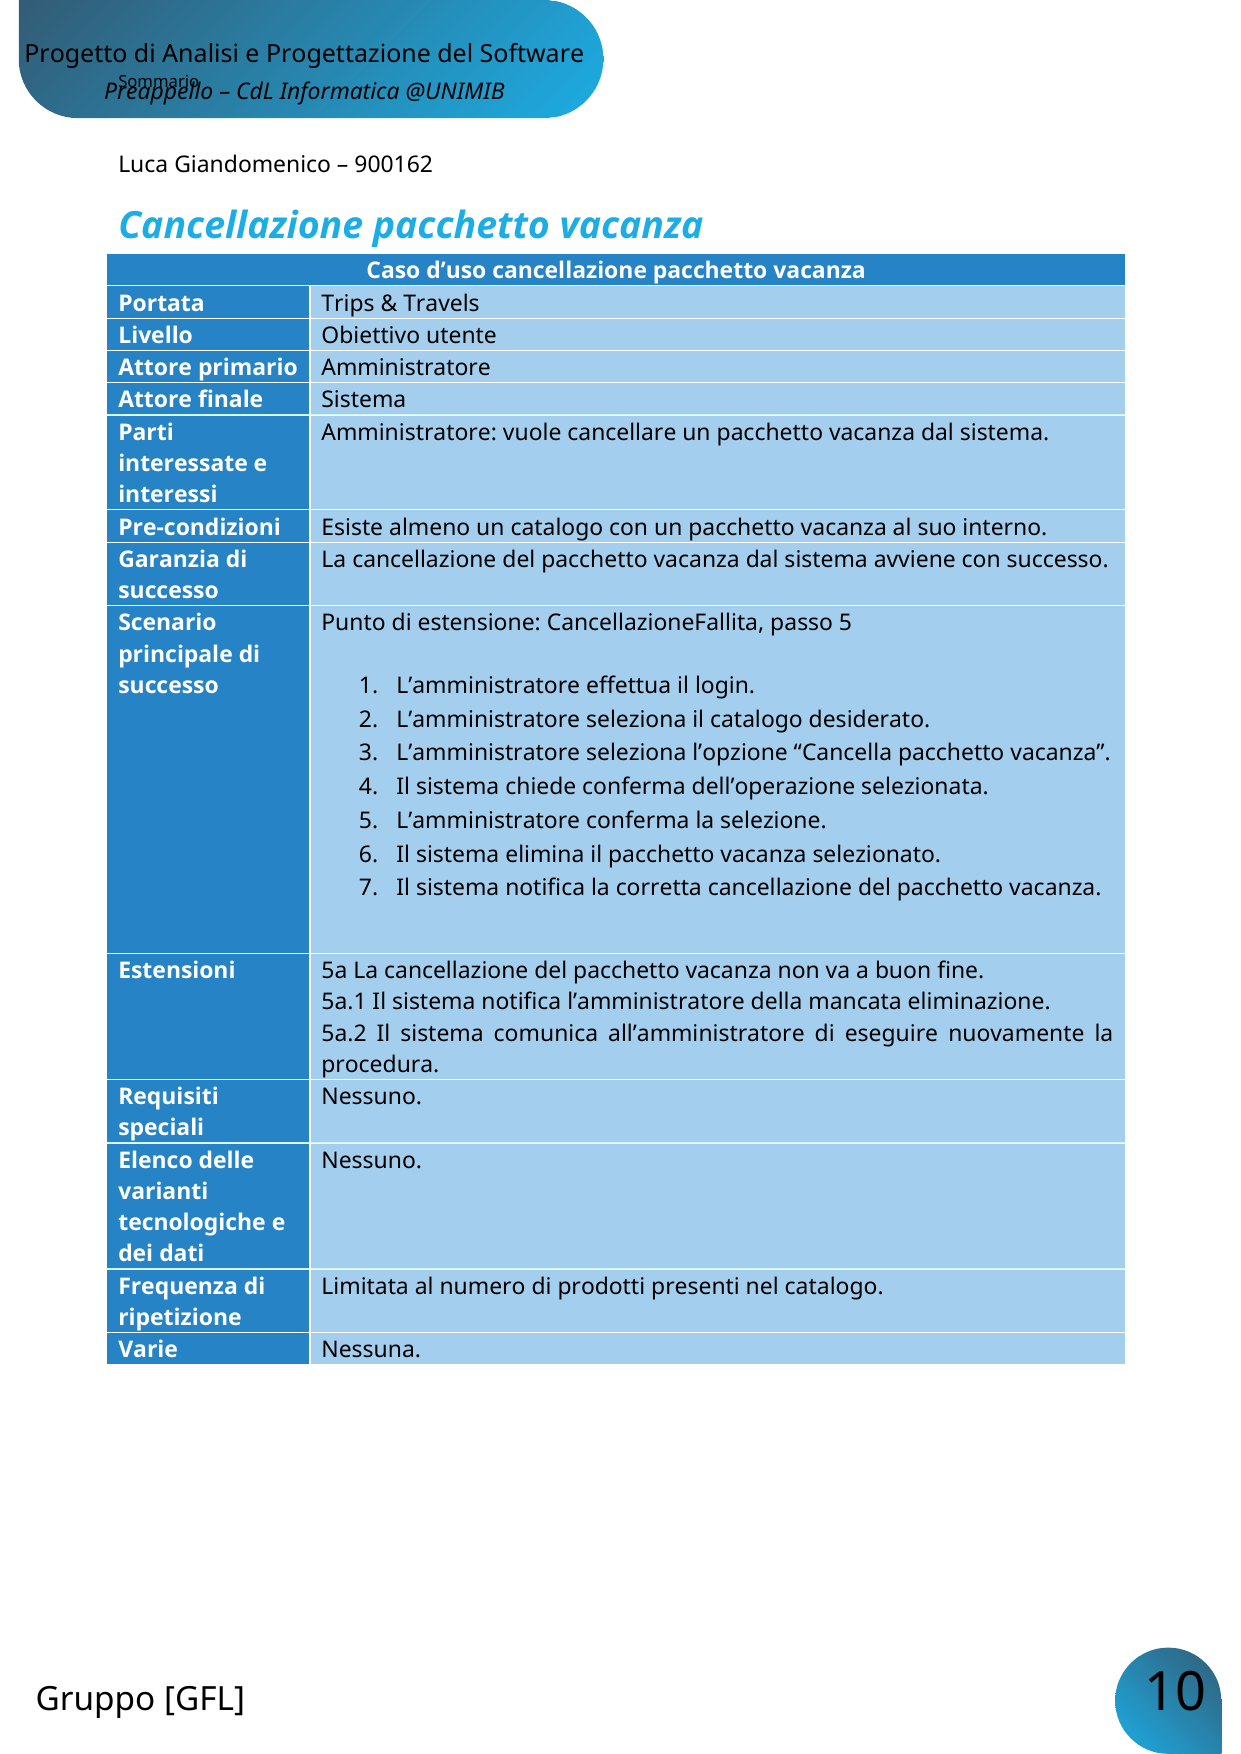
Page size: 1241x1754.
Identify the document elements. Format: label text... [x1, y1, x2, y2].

table_header Caso d’uso cancellazione pacchetto vacanza [107, 254, 1125, 285]
table_cell Frequenza di ripetizione [107, 1270, 309, 1332]
table_cell Amministratore: vuole cancellare un pacchetto vacanza dal sistema. [311, 416, 1125, 509]
table_cell Scenario principale di successo [107, 606, 309, 953]
table_cell Nessuno. [311, 1080, 1125, 1142]
table_cell La cancellazione del pacchetto vacanza dal sistema avviene con successo. [311, 543, 1125, 605]
subtitle Cancellazione pacchetto vacanza [118, 198, 1122, 249]
table_cell Esiste almeno un catalogo con un pacchetto vacanza al suo interno. [311, 510, 1125, 542]
table_cell Sistema [311, 383, 1125, 414]
table_cell Limitata al numero di prodotti presenti nel catalogo. [311, 1270, 1125, 1332]
table_cell Requisiti speciali [107, 1080, 309, 1142]
table_cell Elenco delle varianti tecnologiche e dei dati [107, 1144, 309, 1268]
table_cell Portata [107, 286, 309, 318]
table_cell Nessuno. [311, 1144, 1125, 1268]
table_cell Nessuna. [311, 1333, 1125, 1364]
table_cell Attore finale [107, 383, 309, 414]
table_cell Varie [107, 1333, 309, 1364]
table_cell Obiettivo utente [311, 319, 1125, 350]
table_cell 5a La cancellazione del pacchetto vacanza non va a buon fine. 5a.1 Il sistema notifica l’amministratore della mancata eliminazione. 5a.2 Il sistema comunica all’amministratore di eseguire nuovamente la procedura. [311, 954, 1125, 1079]
table_cell Punto di estensione: CancellazioneFallita, passo 5 L’amministratore effettua il login. L’amministratore seleziona il catalogo desiderato. L’amministratore seleziona l’opzione “Cancella pacchetto vacanza”. Il sistema chiede conferma dell’operazione selezionata. L’amministratore conferma la selezione. Il sistema elimina il pacchetto vacanza selezionato. Il sistema notifica la corretta cancellazione del pacchetto vacanza. [311, 606, 1125, 953]
table_cell Estensioni [107, 954, 309, 1079]
table_cell Trips & Travels [311, 286, 1125, 318]
table_cell Amministratore [311, 351, 1125, 382]
text Luca Giandomenico – 900162 [118, 148, 1122, 179]
table_cell Garanzia di successo [107, 543, 309, 605]
table_cell Attore primario [107, 351, 309, 382]
table_cell Livello [107, 319, 309, 350]
table_cell Pre-condizioni [107, 510, 309, 542]
table_cell Parti interessate e interessi [107, 416, 309, 509]
